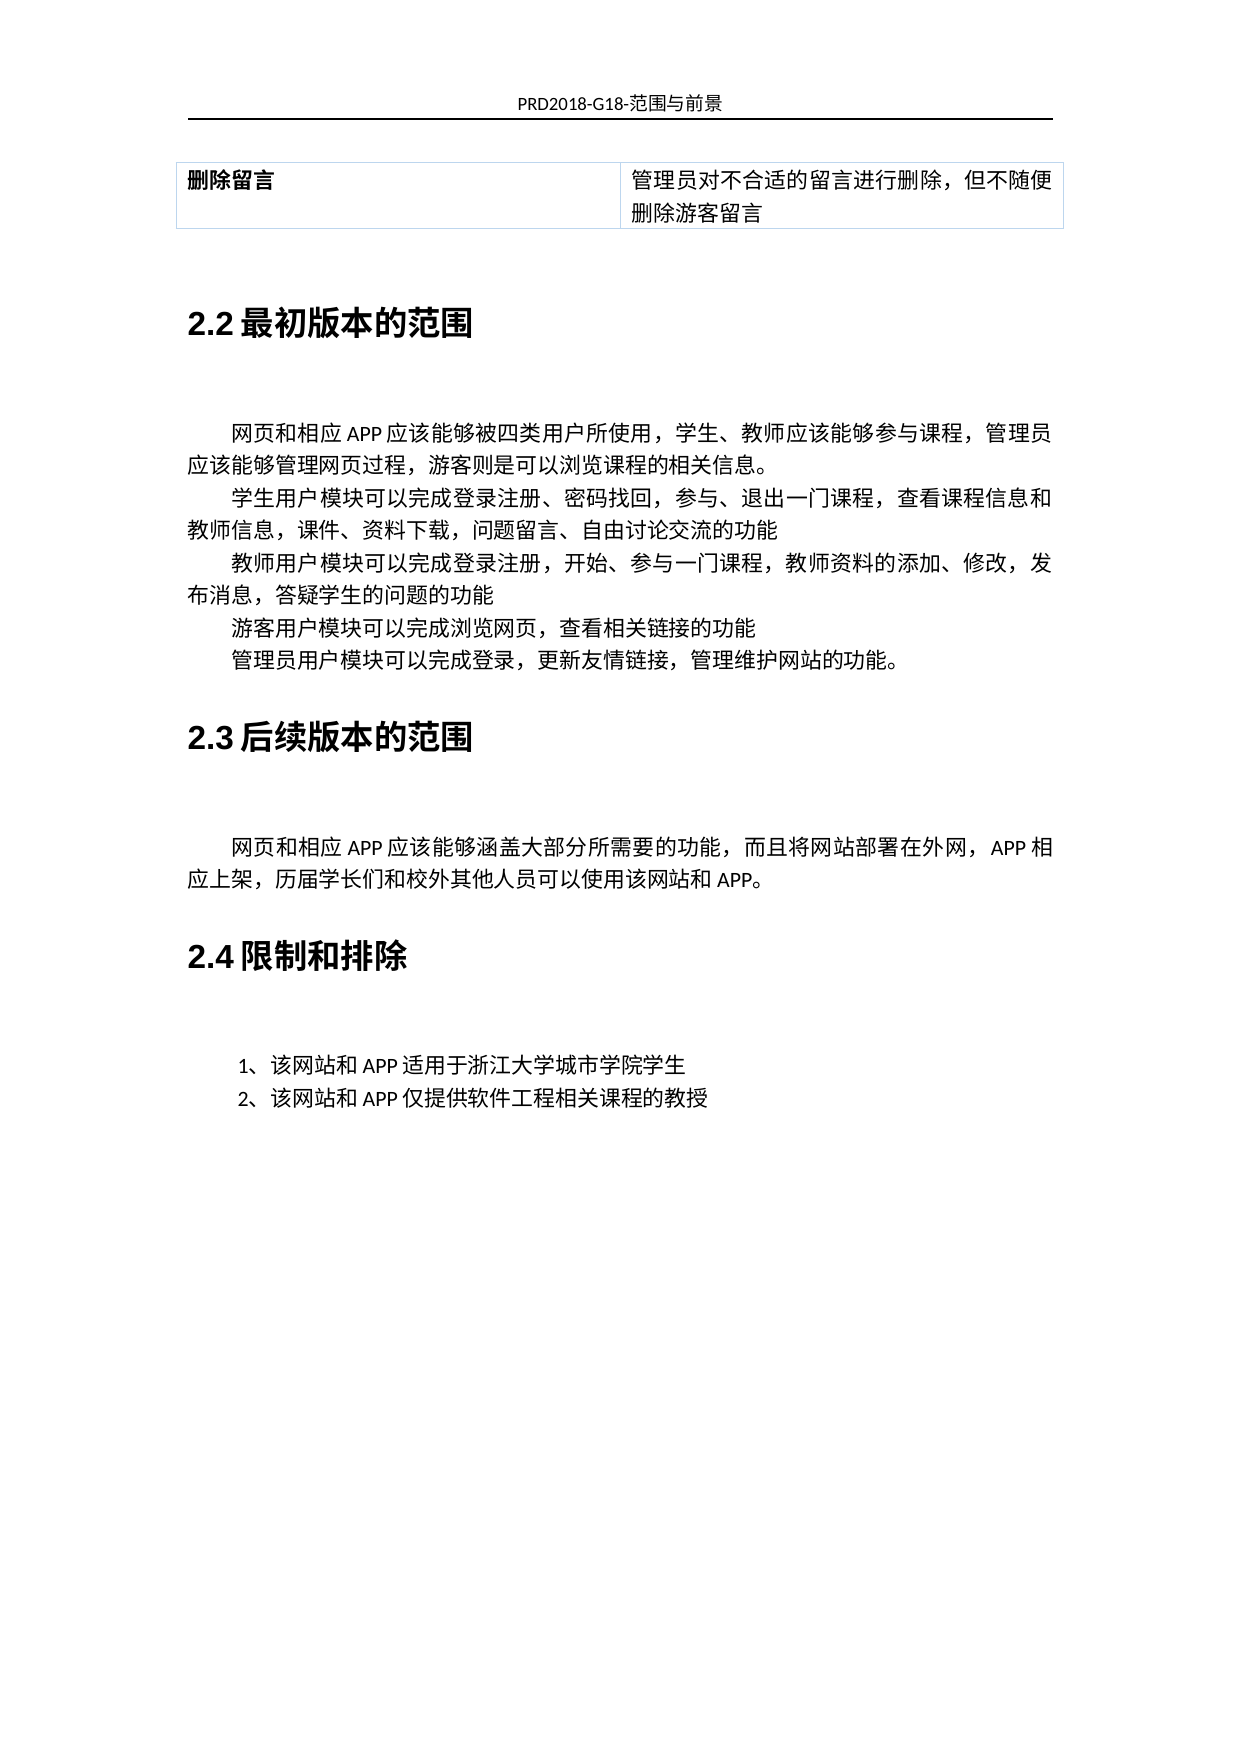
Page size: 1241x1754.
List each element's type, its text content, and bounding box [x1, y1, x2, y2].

text 2、该网站和APP仅提供软件工程相关课程的教授 [187, 1081, 1053, 1113]
text 网页和相应APP应该能够涵盖大部分所需要的功能，而且将网站部署在外网，APP相应上架，历届学长们和校外其他人员可以使用该网站和APP。 [187, 829, 1053, 894]
text 教师用户模块可以完成登录注册，开始、参与一门课程，教师资料的添加、修改，发布消息，答疑学生的问题的功能 [187, 545, 1053, 610]
table_cell 删除留言 [177, 163, 620, 228]
subtitle 2.2最初版本的范围 [187, 289, 1053, 354]
text 学生用户模块可以完成登录注册、密码找回，参与、退出一门课程，查看课程信息和教师信息，课件、资料下载，问题留言、自由讨论交流的功能 [187, 480, 1053, 545]
text 游客用户模块可以完成浏览网页，查看相关链接的功能 [187, 610, 1053, 643]
text 管理员用户模块可以完成登录，更新友情链接，管理维护网站的功能。 [187, 643, 1053, 675]
subtitle 2.3后续版本的范围 [187, 702, 1053, 767]
subtitle 2.4限制和排除 [187, 921, 1053, 986]
text 1、该网站和APP适用于浙江大学城市学院学生 [187, 1048, 1053, 1081]
text 网页和相应APP应该能够被四类用户所使用，学生、教师应该能够参与课程，管理员应该能够管理网页过程，游客则是可以浏览课程的相关信息。 [187, 415, 1053, 480]
table_cell 管理员对不合适的留言进行删除，但不随便删除游客留言 [621, 163, 1063, 228]
